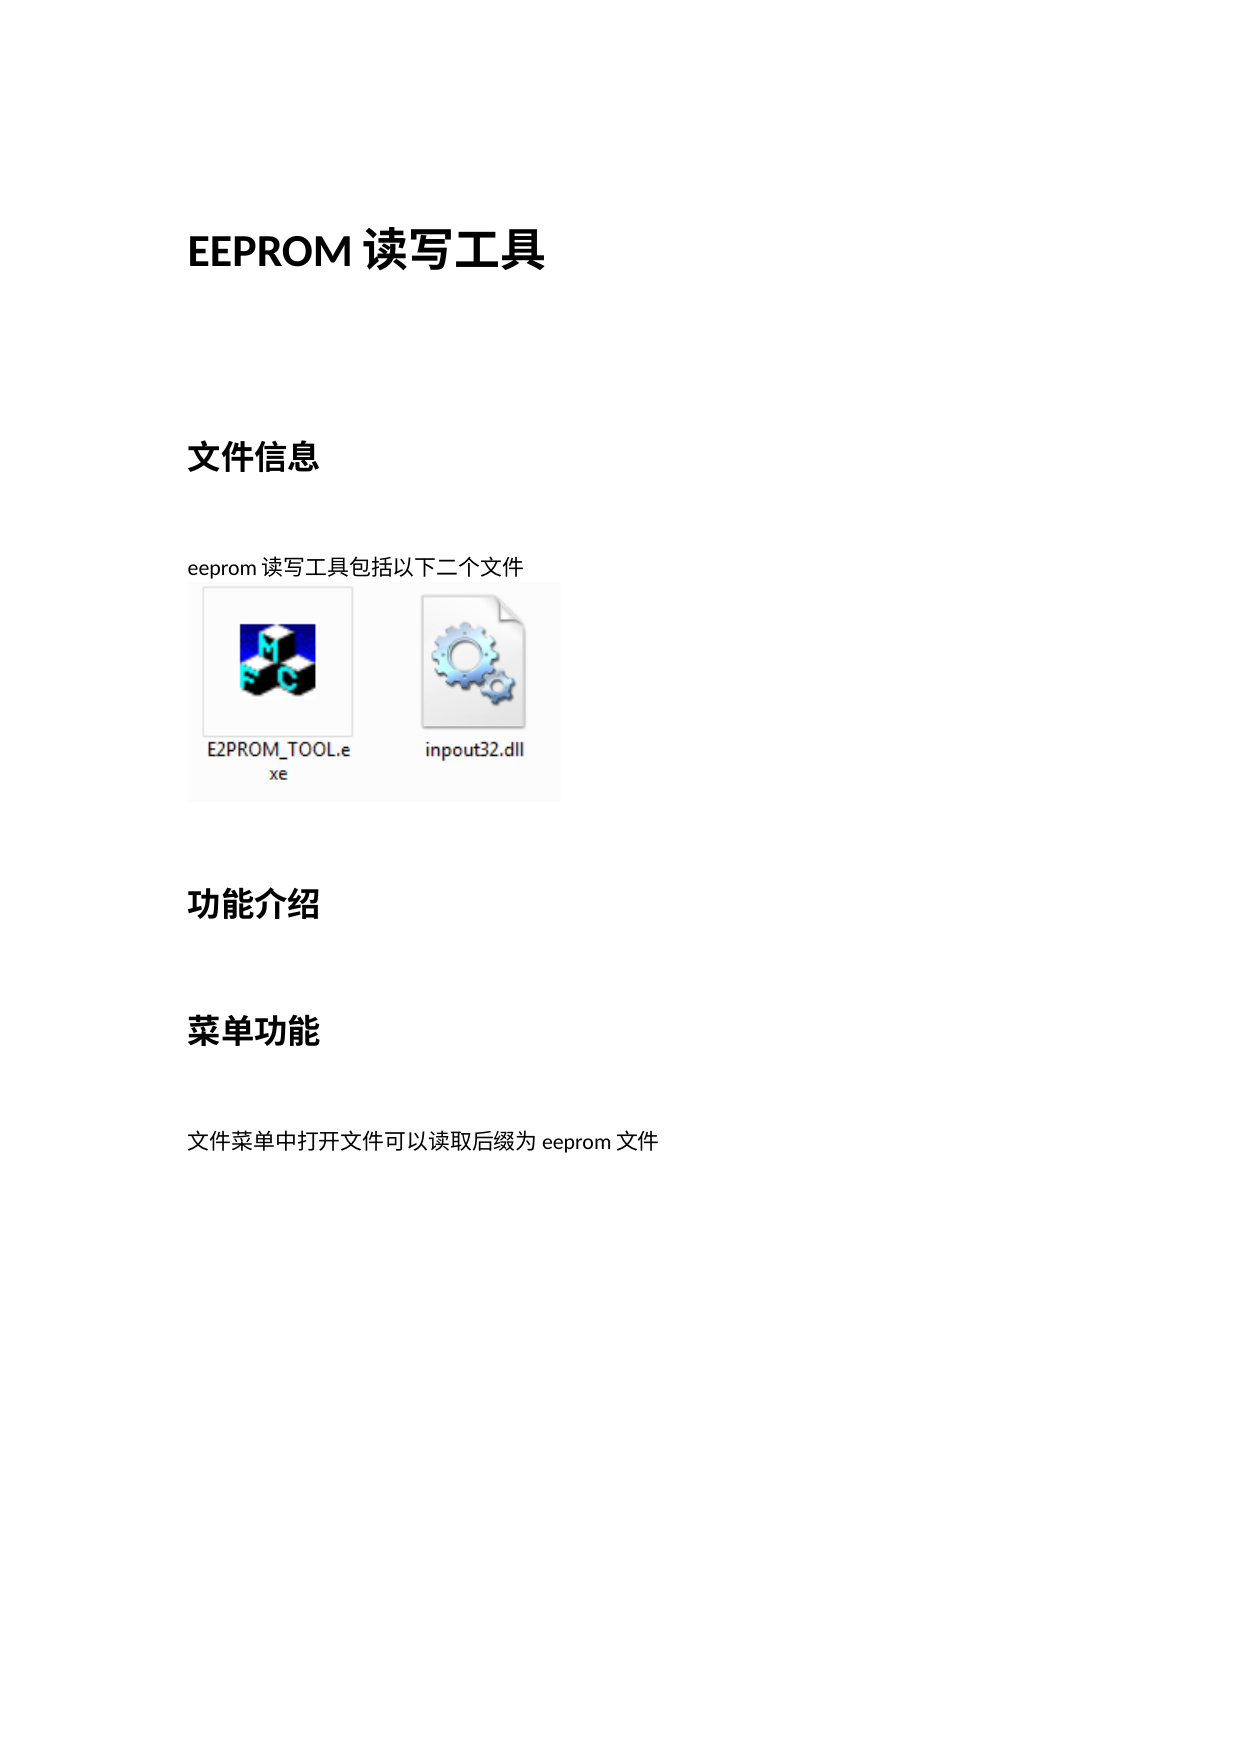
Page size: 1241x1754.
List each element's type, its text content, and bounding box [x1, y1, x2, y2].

subtitle 功能介绍 [187, 869, 1053, 934]
subtitle 文件信息 [187, 423, 1053, 488]
text 文件菜单中打开文件可以读取后缀为eeprom文件 [187, 1124, 1053, 1156]
subtitle EEPROM读写工具 [187, 197, 1053, 295]
picture [187, 582, 562, 802]
subtitle 菜单功能 [187, 997, 1053, 1062]
text eeprom读写工具包括以下二个文件 [187, 550, 1053, 582]
